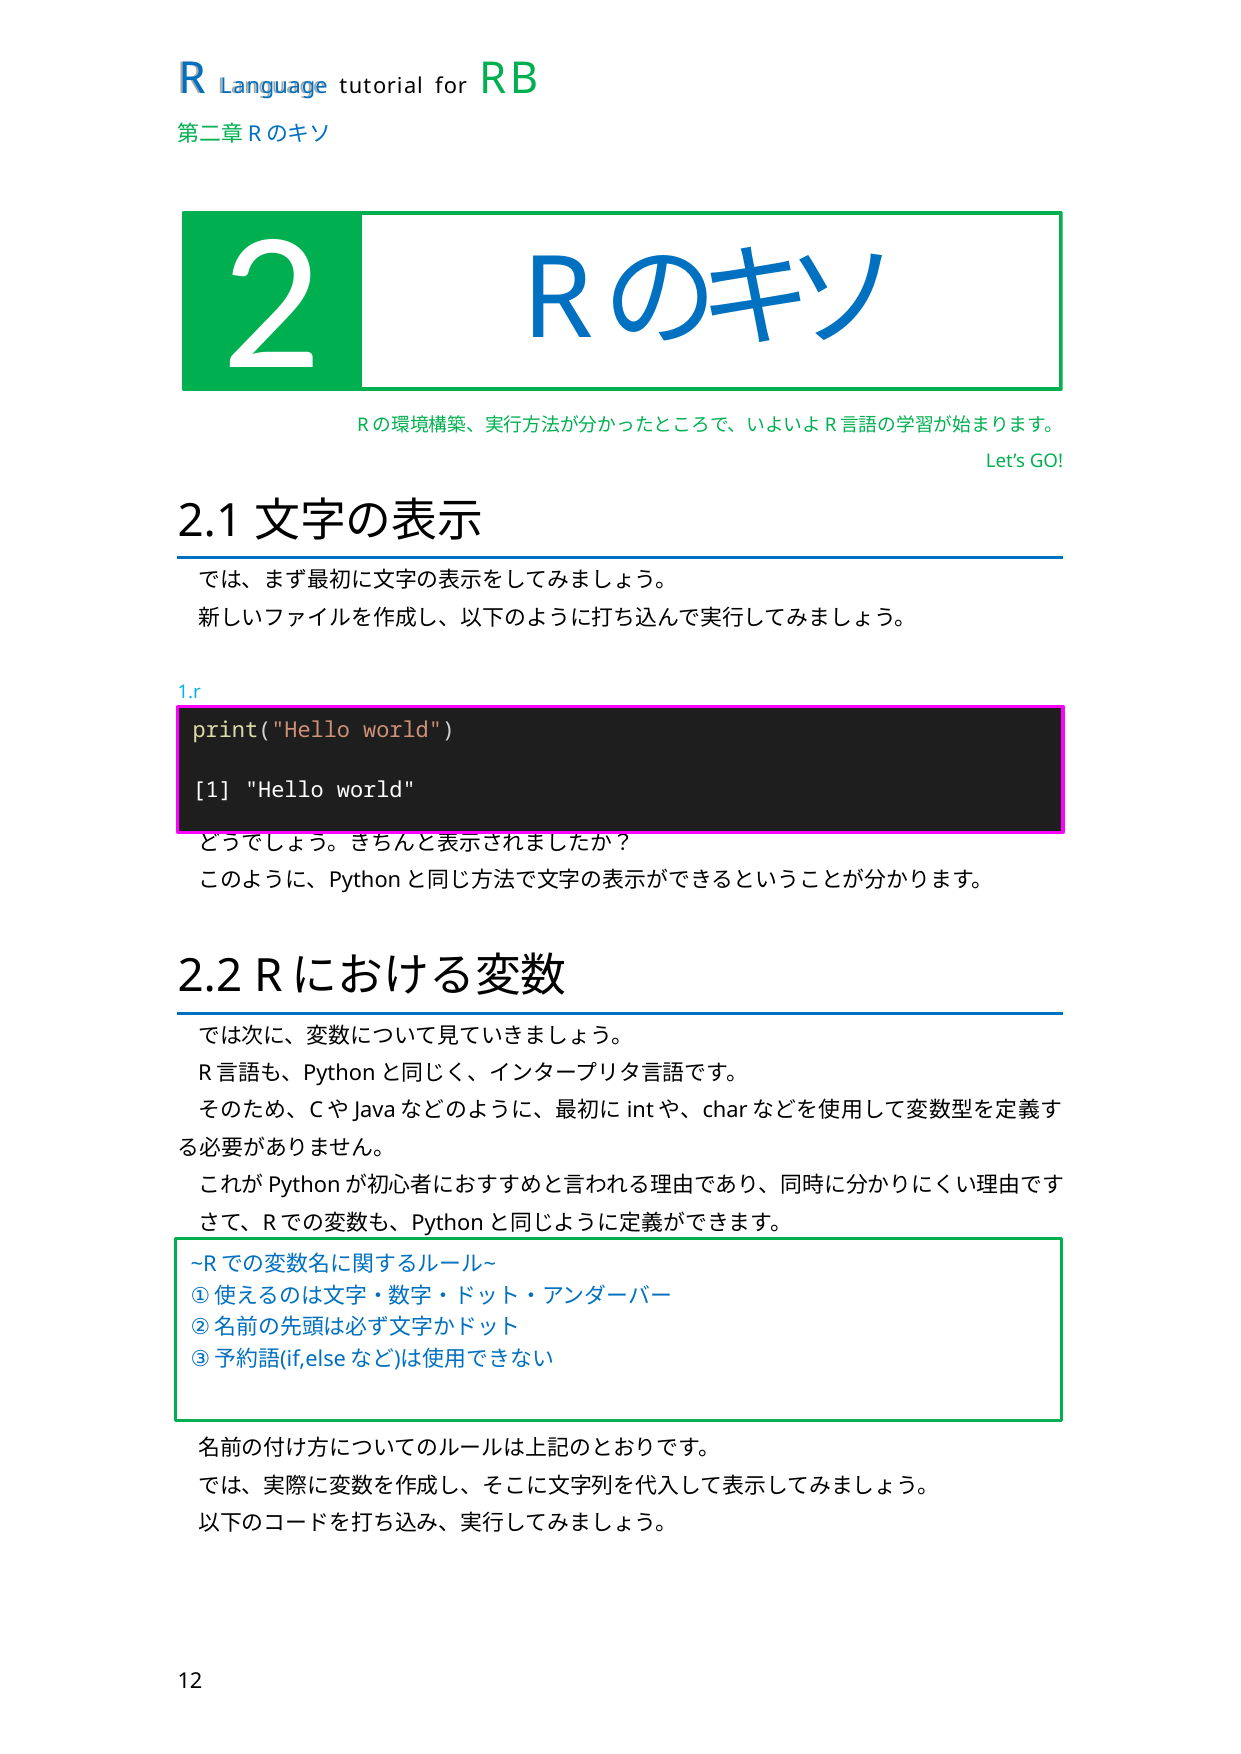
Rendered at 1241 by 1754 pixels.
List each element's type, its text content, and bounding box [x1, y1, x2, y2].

text 名前の付け方についてのルールは上記のとおりです。 [177, 1427, 1063, 1465]
text Rの環境構築、実行方法が分かったところで、いよいよR言語の学習が始まります。 [177, 217, 1063, 442]
text Let’s GO! [177, 442, 1063, 479]
text 新しいファイルを作成し、以下のように打ち込んで実行してみましょう。 [177, 597, 1063, 634]
text このように、Pythonと同じ方法で文字の表示ができるということが分かります。 [177, 859, 1063, 897]
text これがPythonが初心者におすすめと言われる理由であり、同時に分かりにくい理由です。 [177, 1165, 1063, 1202]
subtitle 2.2 Rにおける変数 [177, 934, 1063, 1012]
text では、実際に変数を作成し、そこに文字列を代入して表示してみましょう。 [177, 1465, 1063, 1502]
text R言語も、Pythonと同じく、インタープリタ言語です。 [177, 1052, 1063, 1090]
text 以下のコードを打ち込み、実行してみましょう。 [177, 1502, 1063, 1540]
subtitle 2.1 文字の表示 [177, 479, 1063, 556]
text では次に、変数について見ていきましょう。 [177, 1015, 1063, 1052]
text では、まず最初に文字の表示をしてみましょう。 [177, 559, 1063, 597]
text さて、Rでの変数も、Pythonと同じように定義ができます。 [177, 1202, 1063, 1237]
text 1.r [177, 672, 1063, 705]
text そのため、CやJavaなどのように、最初にintや、charなどを使用して変数型を定義する必要がありません。 [177, 1090, 1063, 1165]
text どうでしょう。きちんと表示されましたか？ [177, 834, 1063, 859]
